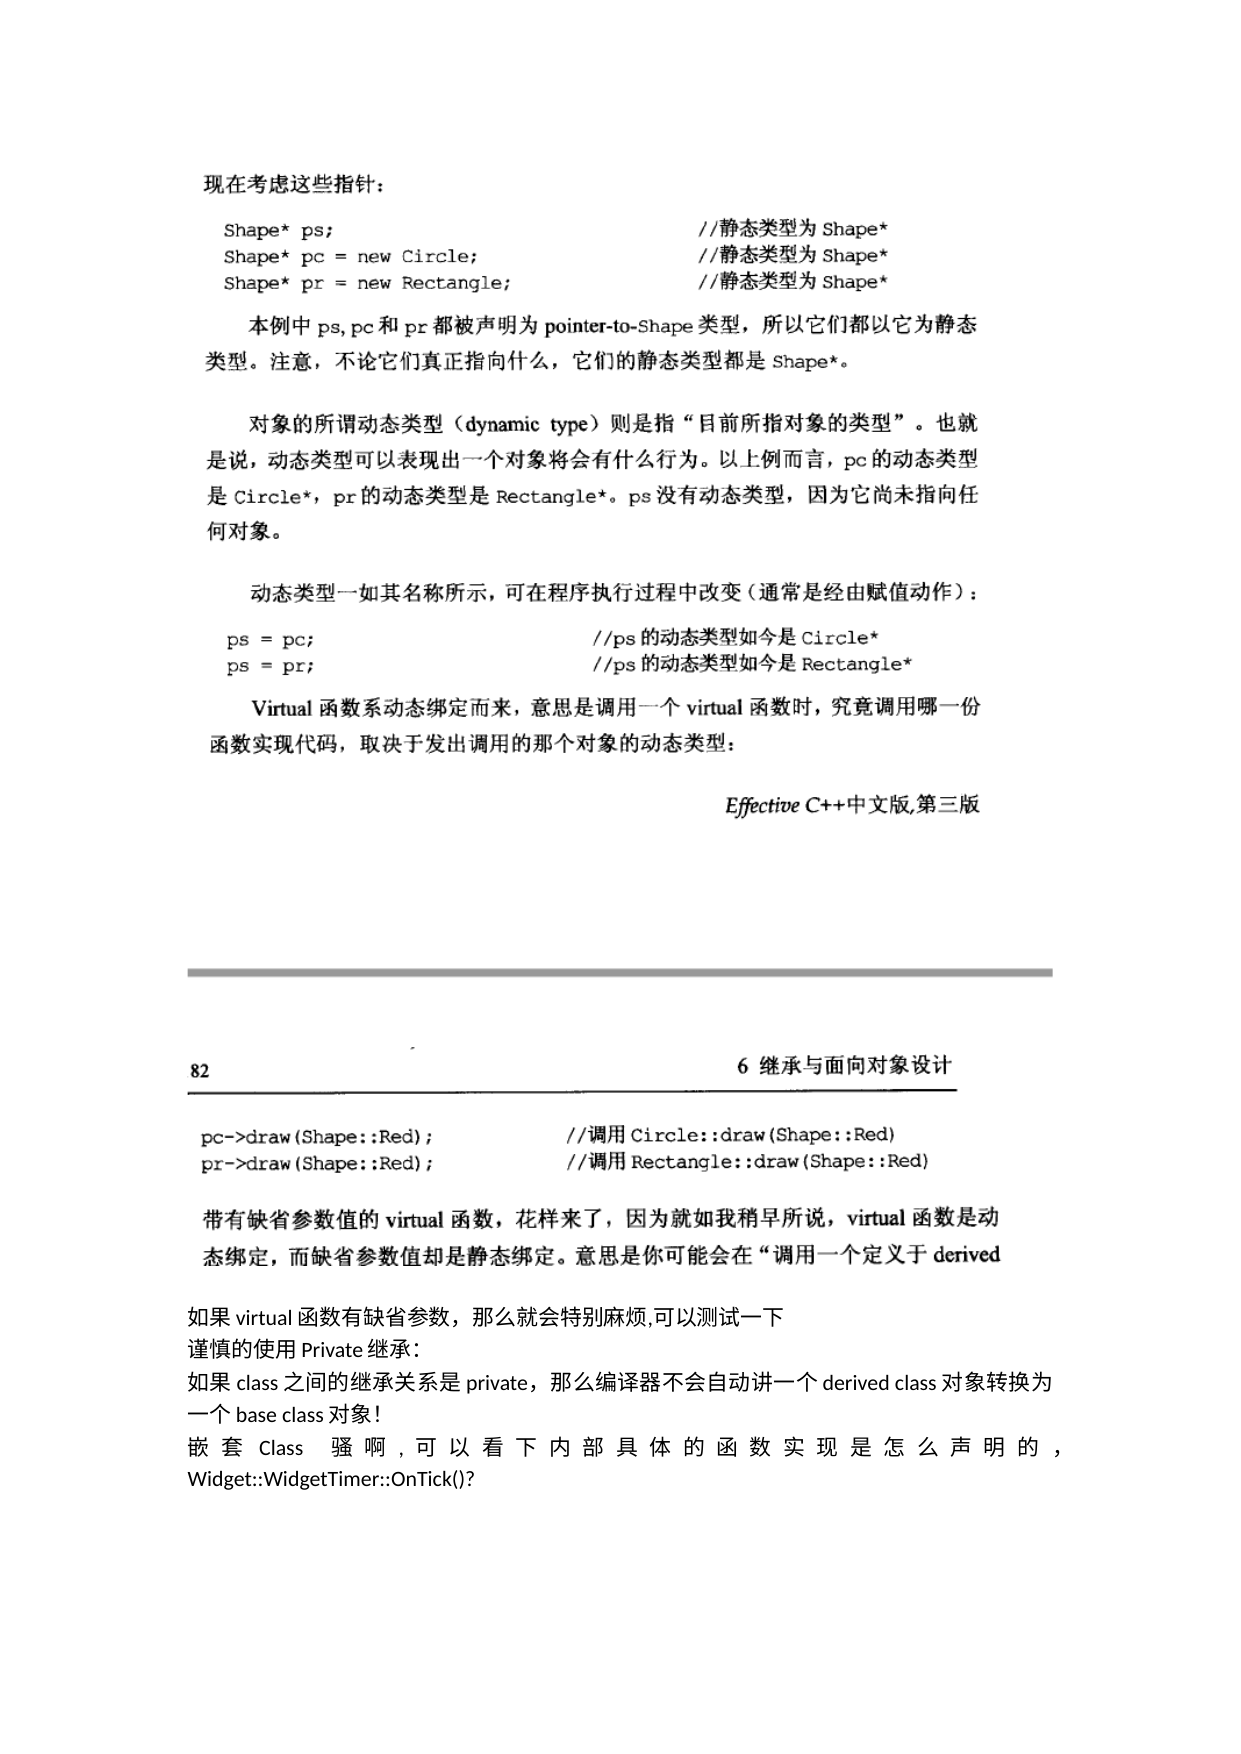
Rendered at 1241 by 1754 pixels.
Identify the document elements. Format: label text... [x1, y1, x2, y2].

picture [187, 162, 1053, 1181]
text 如果virtual 函数有缺省参数，那么就会特别麻烦,可以测试一下 [187, 1299, 1053, 1332]
text 谨慎的使用Private继承： [187, 1332, 1053, 1364]
text 嵌套Class 骚啊,可以看下内部具体的函数实现是怎么声明的，Widget::WidgetTimer::OnTick()? [187, 1429, 1053, 1494]
picture [187, 1202, 1053, 1266]
text 如果class之间的继承关系是private，那么编译器不会自动讲一个derived class对象转换为一个base class对象！ [187, 1364, 1053, 1429]
